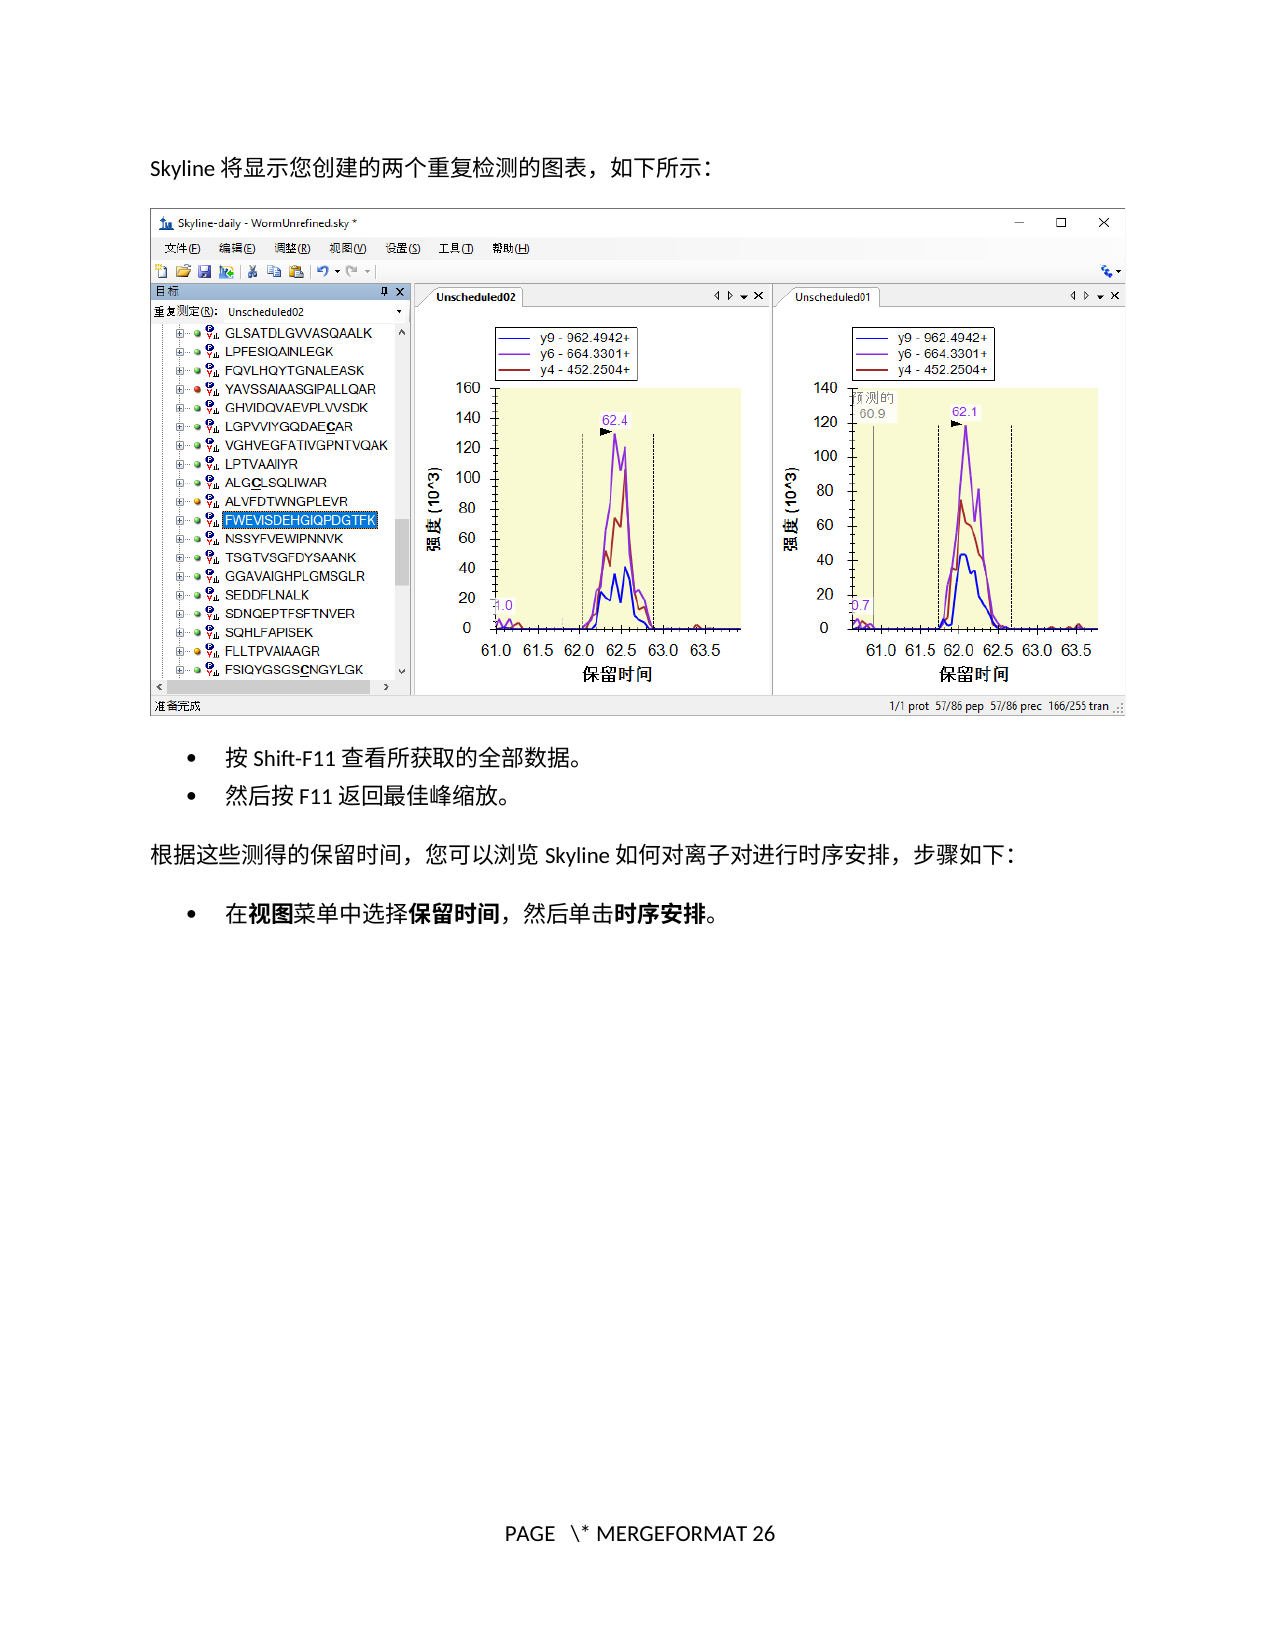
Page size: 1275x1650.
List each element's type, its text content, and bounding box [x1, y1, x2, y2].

text 根据这些测得的保留时间，您可以浏览 Skyline 如何对离子对进行时序安排，步骤如下： [150, 837, 1125, 870]
list 然后按 F11 返回最佳峰缩放。 [187, 778, 1125, 811]
picture [150, 208, 1125, 716]
list 按 Shift-F11 查看所获取的全部数据。 [187, 740, 1125, 773]
text Skyline 将显示您创建的两个重复检测的图表，如下所示： [150, 150, 1125, 183]
list 在视图菜单中选择保留时间，然后单击时序安排。 [187, 896, 1125, 929]
